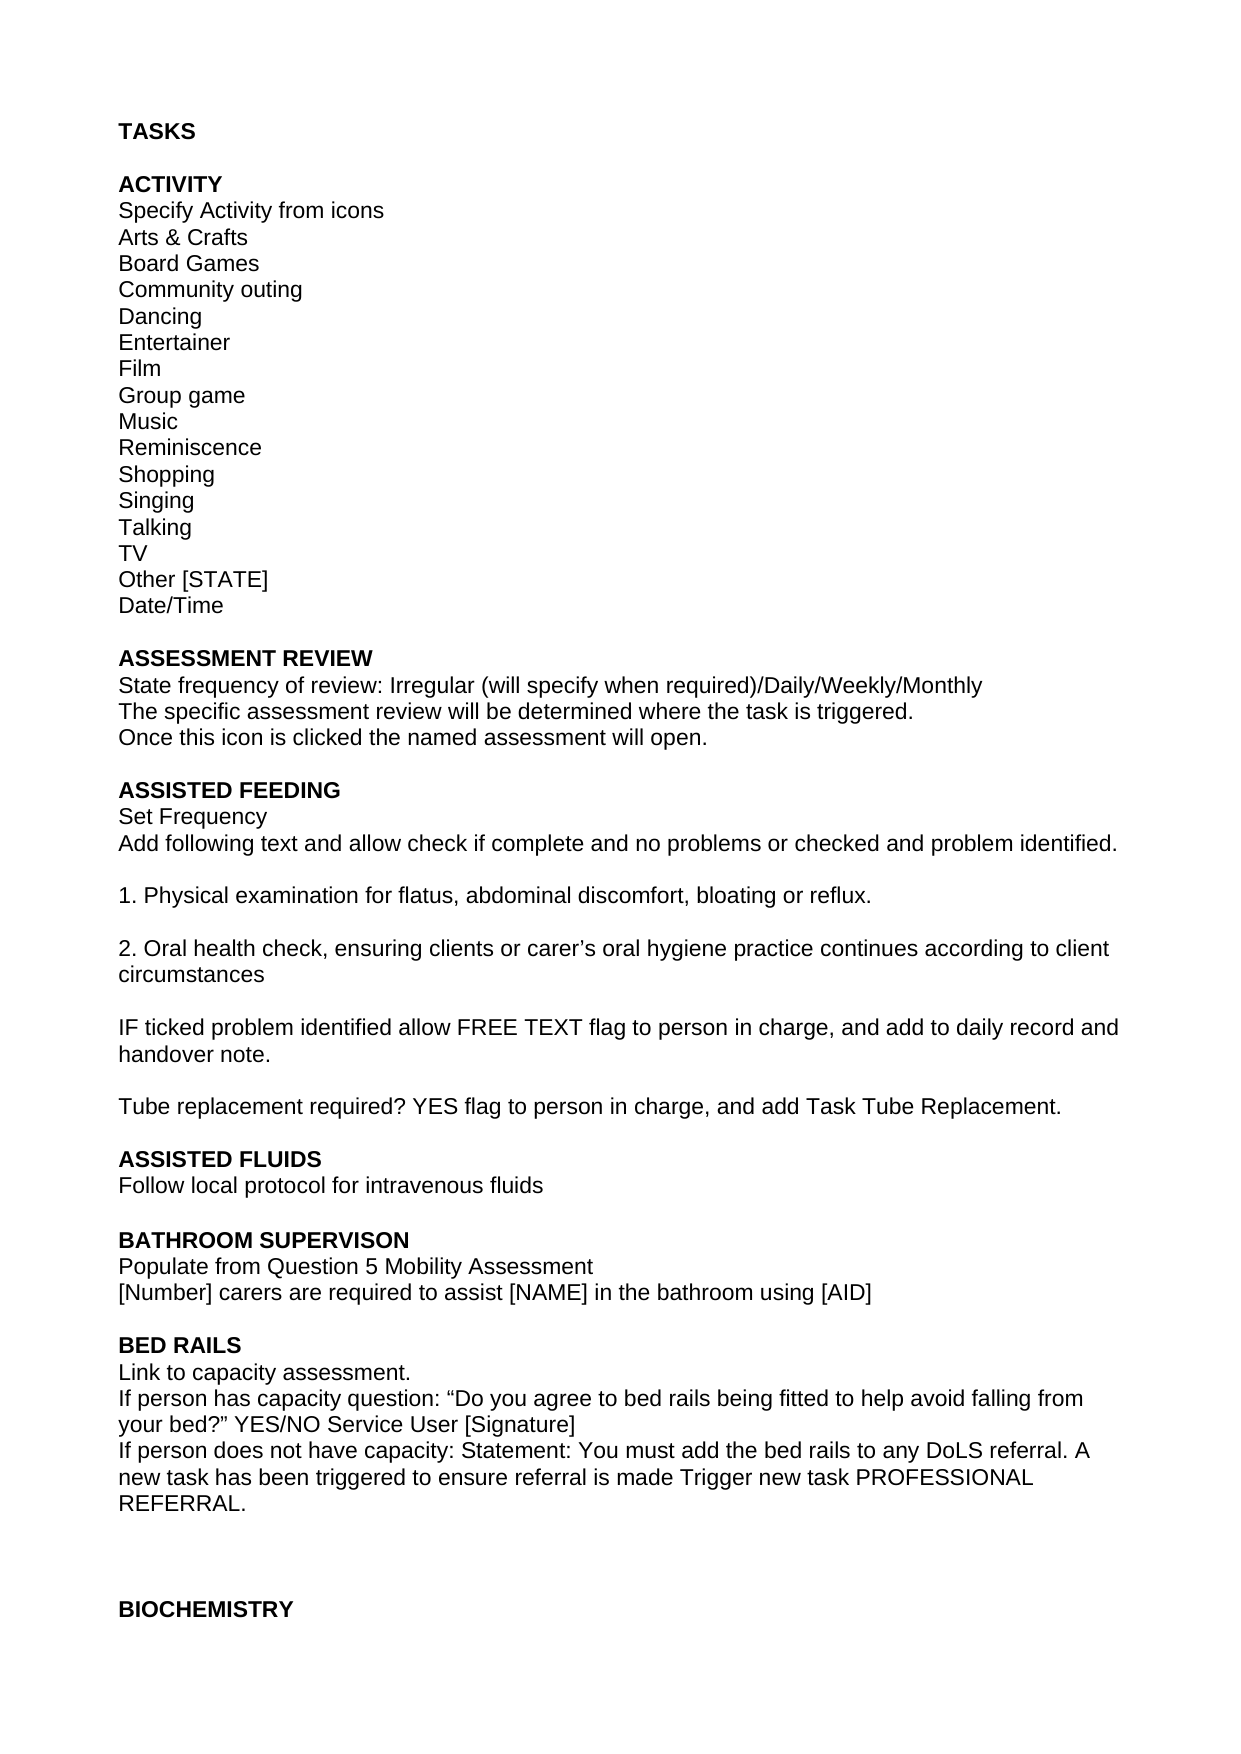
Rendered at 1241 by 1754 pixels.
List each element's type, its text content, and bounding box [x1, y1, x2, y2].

text BED RAILS [118, 1332, 1122, 1358]
text Populate from Question 5 Mobility Assessment [118, 1253, 1122, 1279]
text BIOCHEMISTRY [118, 1596, 1122, 1622]
text Once this icon is clicked the named assessment will open. [118, 724, 1122, 751]
text 2. Oral health check, ensuring clients or carer’s oral hygiene practice continues according to client circumstances [118, 935, 1122, 988]
text [Number] carers are required to assist [NAME] in the bathroom using [AID] [118, 1279, 1122, 1306]
text Talking [118, 513, 1122, 540]
text TV [118, 540, 1122, 566]
text Follow local protocol for intravenous fluids [118, 1172, 1122, 1199]
text Entertainer [118, 329, 1122, 355]
text State frequency of review: Irregular (will specify when required)/Daily/Weekly/Monthly [118, 672, 1122, 698]
text If person does not have capacity: Statement: You must add the bed rails to any DoLS referral. A new task has been triggered to ensure referral is made Trigger new task PROFESSIONAL REFERRAL. [118, 1437, 1122, 1517]
text Other [STATE] [118, 566, 1122, 592]
text Community outing [118, 276, 1122, 303]
text ACTIVITY [118, 171, 1122, 197]
text Reminiscence [118, 434, 1122, 461]
text The specific assessment review will be determined where the task is triggered. [118, 698, 1122, 724]
text Group game [118, 382, 1122, 408]
text Shopping [118, 461, 1122, 487]
text Link to capacity assessment. [118, 1358, 1122, 1385]
text ASSESSMENT REVIEW [118, 645, 1122, 672]
text TASKS [118, 118, 1122, 144]
text Film [118, 355, 1122, 382]
text Arts & Crafts [118, 223, 1122, 250]
text Set Frequency [118, 803, 1122, 830]
text ASSISTED FLUIDS [118, 1146, 1122, 1172]
text Board Games [118, 250, 1122, 276]
text BATHROOM SUPERVISON [118, 1227, 1122, 1253]
text Singing [118, 487, 1122, 513]
text If person has capacity question: “Do you agree to bed rails being fitted to help avoid falling from your bed?” YES/NO Service User [Signature] [118, 1385, 1122, 1437]
text ASSISTED FEEDING [118, 777, 1122, 803]
text Music [118, 408, 1122, 434]
text Add following text and allow check if complete and no problems or checked and problem identified. [118, 830, 1122, 856]
text 1. Physical examination for flatus, abdominal discomfort, bloating or reflux. [118, 882, 1122, 909]
text Date/Time [118, 592, 1122, 619]
text Tube replacement required? YES flag to person in charge, and add Task Tube Replacement. [118, 1093, 1122, 1119]
text Specify Activity from icons [118, 197, 1122, 223]
text Dancing [118, 303, 1122, 329]
text IF ticked problem identified allow FREE TEXT flag to person in charge, and add to daily record and handover note. [118, 1014, 1122, 1067]
